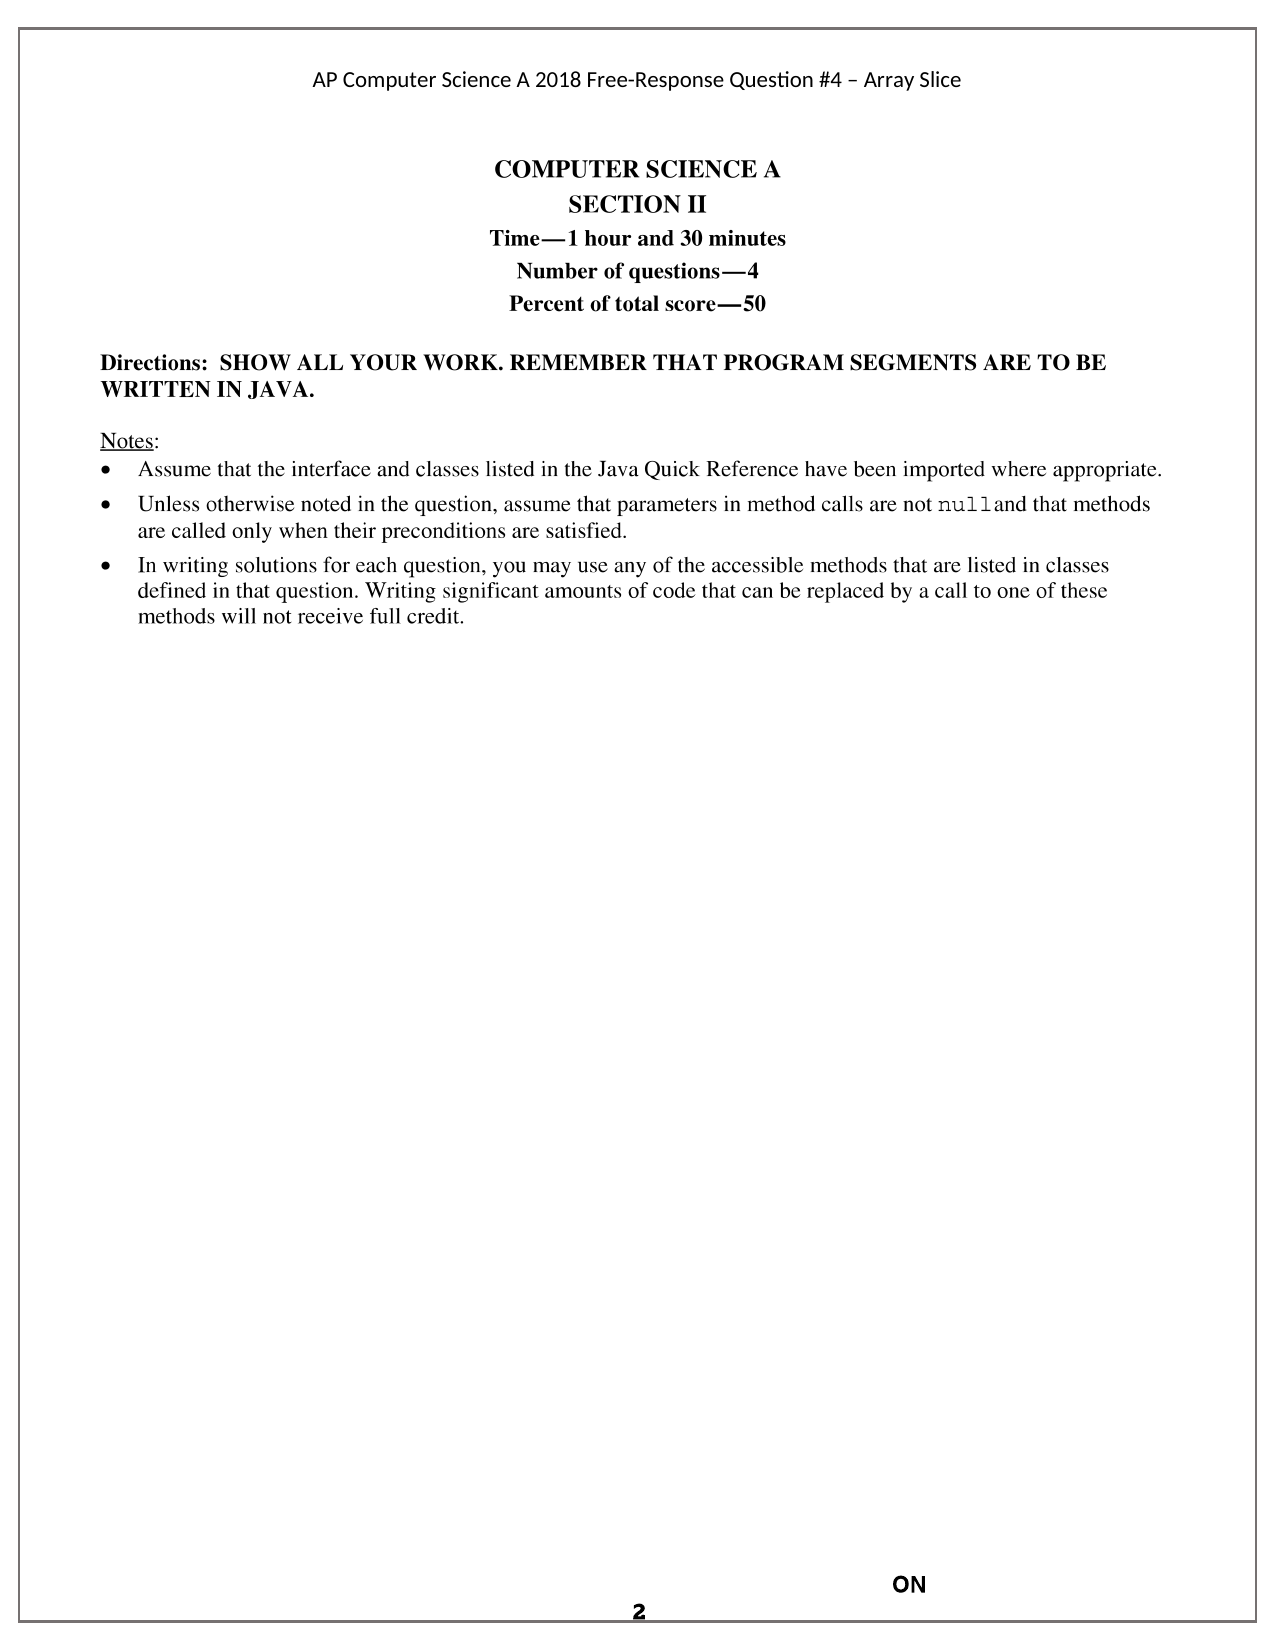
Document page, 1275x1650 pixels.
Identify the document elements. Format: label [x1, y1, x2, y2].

picture [99, 159, 1161, 624]
